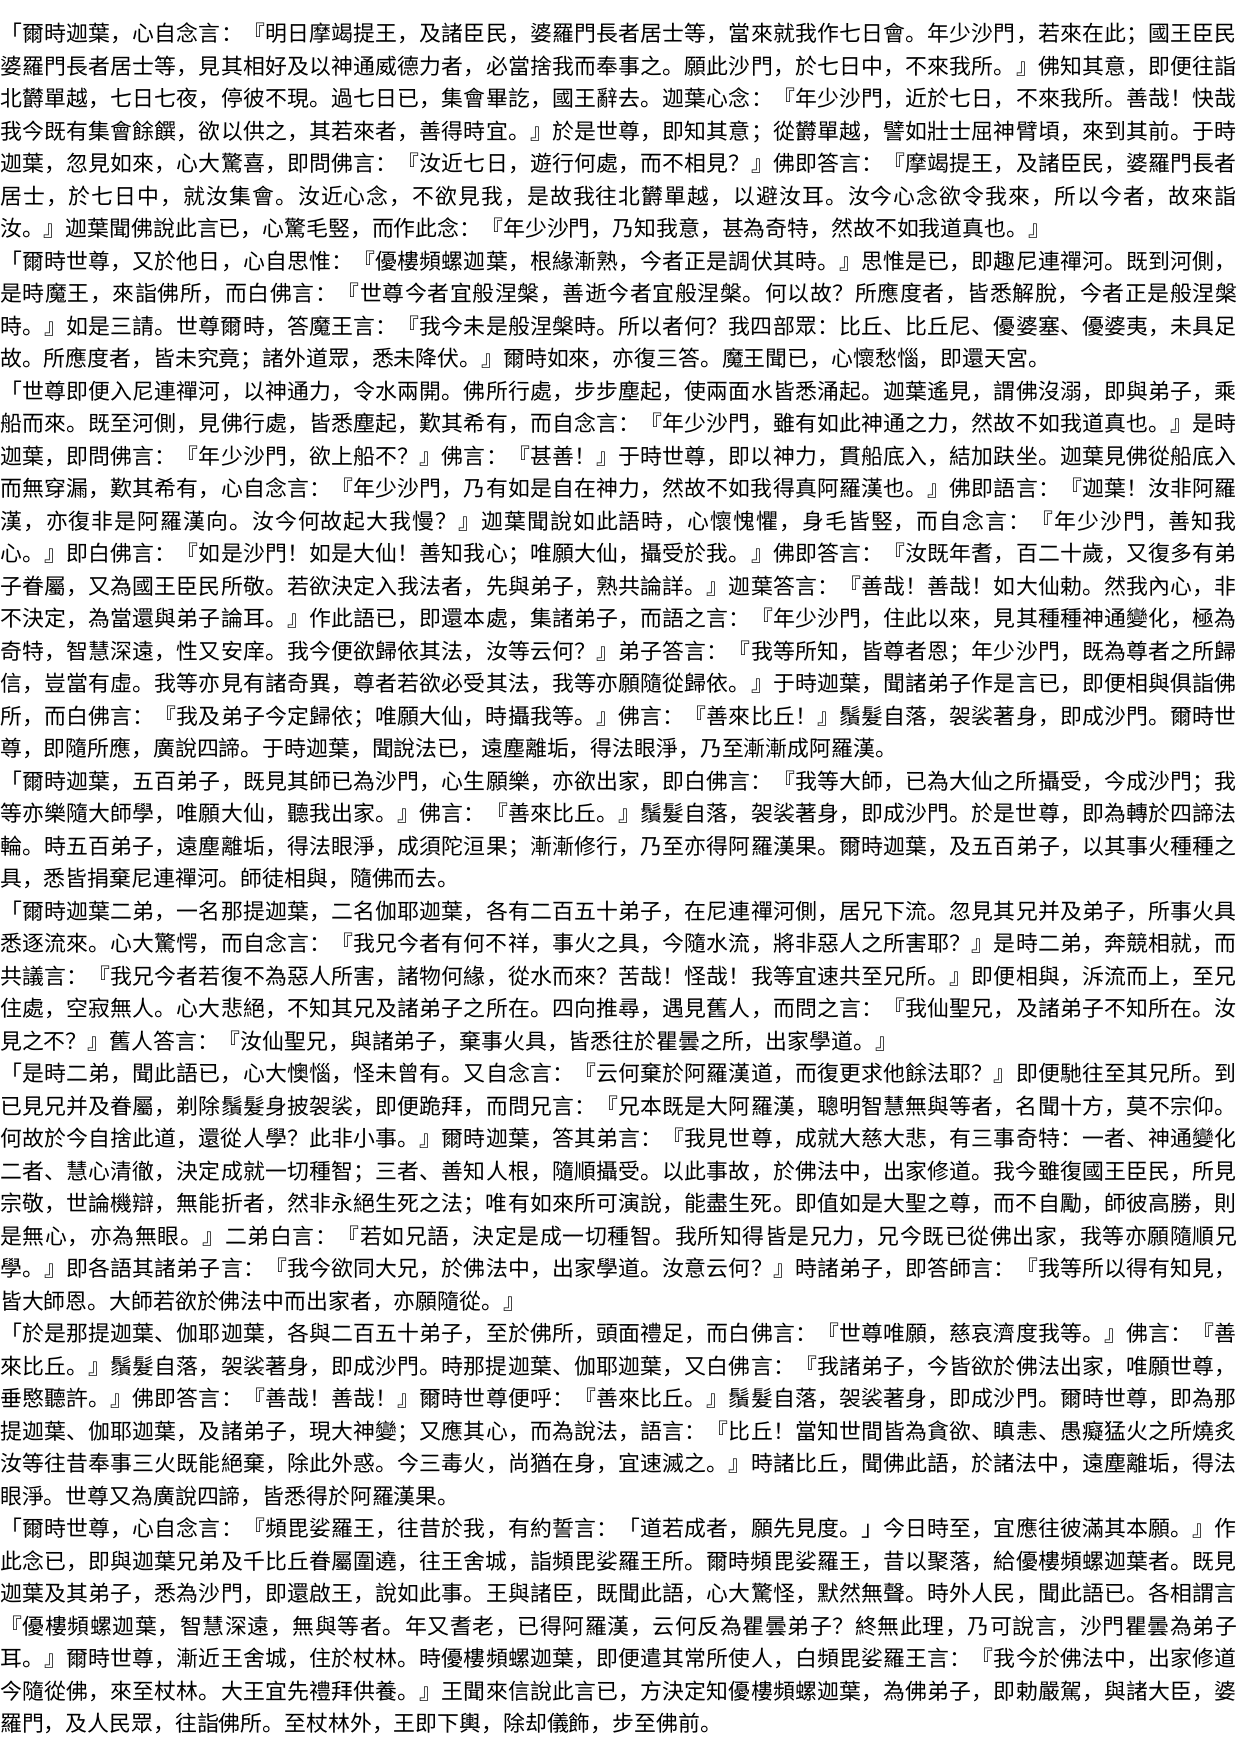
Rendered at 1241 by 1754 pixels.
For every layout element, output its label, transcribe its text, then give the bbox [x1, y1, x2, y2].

text 「爾時迦葉二弟，一名那提迦葉，二名伽耶迦葉，各有二百五十弟子，在尼連禪河側，居兄下流。忽見其兄并及弟子，所事火具，悉逐流來。心大驚愕，而自念言：『我兄今者有何不祥，事火之具，今隨水流，將非惡人之所害耶？』是時二弟，奔競相就，而共議言：『我兄今者若復不為惡人所害，諸物何緣，從水而來？苦哉！怪哉！我等宜速共至兄所。』即便相與，泝流而上，至兄住處，空寂無人。心大悲絕，不知其兄及諸弟子之所在。四向推尋，遇見舊人，而問之言：『我仙聖兄，及諸弟子不知所在。汝見之不？』舊人答言：『汝仙聖兄，與諸弟子，棄事火具，皆悉往於瞿曇之所，出家學道。』 [0, 893, 1240, 1056]
text 「爾時迦葉，五百弟子，既見其師已為沙門，心生願樂，亦欲出家，即白佛言：『我等大師，已為大仙之所攝受，今成沙門；我等亦樂隨大師學，唯願大仙，聽我出家。』佛言：『善來比丘。』鬚髮自落，袈裟著身，即成沙門。於是世尊，即為轉於四諦法輪。時五百弟子，遠塵離垢，得法眼淨，成須陀洹果；漸漸修行，乃至亦得阿羅漢果。爾時迦葉，及五百弟子，以其事火種種之具，悉皆捐棄尼連禪河。師徒相與，隨佛而去。 [0, 763, 1240, 893]
text 「於是那提迦葉、伽耶迦葉，各與二百五十弟子，至於佛所，頭面禮足，而白佛言：『世尊唯願，慈哀濟度我等。』佛言：『善來比丘。』鬚髮自落，袈裟著身，即成沙門。時那提迦葉、伽耶迦葉，又白佛言：『我諸弟子，今皆欲於佛法出家，唯願世尊，垂愍聽許。』佛即答言：『善哉！善哉！』爾時世尊便呼：『善來比丘。』鬚髮自落，袈裟著身，即成沙門。爾時世尊，即為那提迦葉、伽耶迦葉，及諸弟子，現大神變；又應其心，而為說法，語言：『比丘！當知世間皆為貪欲、瞋恚、愚癡猛火之所燒炙。汝等往昔奉事三火既能絕棄，除此外惑。今三毒火，尚猶在身，宜速滅之。』時諸比丘，聞佛此語，於諸法中，遠塵離垢，得法眼淨。世尊又為廣說四諦，皆悉得於阿羅漢果。 [0, 1316, 1240, 1511]
text 「爾時世尊，又於他日，心自思惟：『優樓頻螺迦葉，根緣漸熟，今者正是調伏其時。』思惟是已，即趣尼連禪河。既到河側，是時魔王，來詣佛所，而白佛言：『世尊今者宜般涅槃，善逝今者宜般涅槃。何以故？所應度者，皆悉解脫，今者正是般涅槃時。』如是三請。世尊爾時，答魔王言：『我今未是般涅槃時。所以者何？我四部眾：比丘、比丘尼、優婆塞、優婆夷，未具足故。所應度者，皆未究竟；諸外道眾，悉未降伏。』爾時如來，亦復三答。魔王聞已，心懷愁惱，即還天宮。 [0, 243, 1240, 373]
text 「世尊即便入尼連禪河，以神通力，令水兩開。佛所行處，步步塵起，使兩面水皆悉涌起。迦葉遙見，謂佛沒溺，即與弟子，乘船而來。既至河側，見佛行處，皆悉塵起，歎其希有，而自念言：『年少沙門，雖有如此神通之力，然故不如我道真也。』是時迦葉，即問佛言：『年少沙門，欲上船不？』佛言：『甚善！』于時世尊，即以神力，貫船底入，結加趺坐。迦葉見佛從船底入，而無穿漏，歎其希有，心自念言：『年少沙門，乃有如是自在神力，然故不如我得真阿羅漢也。』佛即語言：『迦葉！汝非阿羅漢，亦復非是阿羅漢向。汝今何故起大我慢？』迦葉聞說如此語時，心懷愧懼，身毛皆竪，而自念言：『年少沙門，善知我心。』即白佛言：『如是沙門！如是大仙！善知我心；唯願大仙，攝受於我。』佛即答言：『汝既年耆，百二十歲，又復多有弟子眷屬，又為國王臣民所敬。若欲決定入我法者，先與弟子，熟共論詳。』迦葉答言：『善哉！善哉！如大仙勅。然我內心，非不決定，為當還與弟子論耳。』作此語已，即還本處，集諸弟子，而語之言：『年少沙門，住此以來，見其種種神通變化，極為奇特，智慧深遠，性又安庠。我今便欲歸依其法，汝等云何？』弟子答言：『我等所知，皆尊者恩；年少沙門，既為尊者之所歸信，豈當有虛。我等亦見有諸奇異，尊者若欲必受其法，我等亦願隨從歸依。』于時迦葉，聞諸弟子作是言已，即便相與俱詣佛所，而白佛言：『我及弟子今定歸依；唯願大仙，時攝我等。』佛言：『善來比丘！』鬚髮自落，袈裟著身，即成沙門。爾時世尊，即隨所應，廣說四諦。于時迦葉，聞說法已，遠塵離垢，得法眼淨，乃至漸漸成阿羅漢。 [0, 373, 1240, 763]
text 「爾時世尊，心自念言：『頻毘娑羅王，往昔於我，有約誓言：「道若成者，願先見度。」今日時至，宜應往彼滿其本願。』作此念已，即與迦葉兄弟及千比丘眷屬圍遶，往王舍城，詣頻毘娑羅王所。爾時頻毘娑羅王，昔以聚落，給優樓頻螺迦葉者。既見迦葉及其弟子，悉為沙門，即還啟王，說如此事。王與諸臣，既聞此語，心大驚怪，默然無聲。時外人民，聞此語已。各相謂言：『優樓頻螺迦葉，智慧深遠，無與等者。年又耆老，已得阿羅漢，云何反為瞿曇弟子？終無此理，乃可說言，沙門瞿曇為弟子耳。』爾時世尊，漸近王舍城，住於杖林。時優樓頻螺迦葉，即便遣其常所使人，白頻毘娑羅王言：『我今於佛法中，出家修道。今隨從佛，來至杖林。大王宜先禮拜供養。』王聞來信說此言已，方決定知優樓頻螺迦葉，為佛弟子，即勅嚴駕，與諸大臣，婆羅門，及人民眾，往詣佛所。至杖林外，王即下輿，除却儀飾，步至佛前。 [0, 1511, 1240, 1738]
text 「是時二弟，聞此語已，心大懊惱，怪未曾有。又自念言：『云何棄於阿羅漢道，而復更求他餘法耶？』即便馳往至其兄所。到已見兄并及眷屬，剃除鬚髮身披袈裟，即便跪拜，而問兄言：『兄本既是大阿羅漢，聰明智慧無與等者，名聞十方，莫不宗仰。何故於今自捨此道，還從人學？此非小事。』爾時迦葉，答其弟言：『我見世尊，成就大慈大悲，有三事奇特：一者、神通變化；二者、慧心清徹，決定成就一切種智；三者、善知人根，隨順攝受。以此事故，於佛法中，出家修道。我今雖復國王臣民，所見宗敬，世論機辯，無能折者，然非永絕生死之法；唯有如來所可演說，能盡生死。即值如是大聖之尊，而不自勵，師彼高勝，則是無心，亦為無眼。』二弟白言：『若如兄語，決定是成一切種智。我所知得皆是兄力，兄今既已從佛出家，我等亦願隨順兄學。』即各語其諸弟子言：『我今欲同大兄，於佛法中，出家學道。汝意云何？』時諸弟子，即答師言：『我等所以得有知見，皆大師恩。大師若欲於佛法中而出家者，亦願隨從。』 [0, 1056, 1240, 1316]
text 「爾時迦葉，心自念言：『明日摩竭提王，及諸臣民，婆羅門長者居士等，當來就我作七日會。年少沙門，若來在此；國王臣民，婆羅門長者居士等，見其相好及以神通威德力者，必當捨我而奉事之。願此沙門，於七日中，不來我所。』佛知其意，即便往詣北欝單越，七日七夜，停彼不現。過七日已，集會畢訖，國王辭去。迦葉心念：『年少沙門，近於七日，不來我所。善哉！快哉！我今既有集會餘饌，欲以供之，其若來者，善得時宜。』於是世尊，即知其意；從欝單越，譬如壯士屈神臂頃，來到其前。于時迦葉，忽見如來，心大驚喜，即問佛言：『汝近七日，遊行何處，而不相見？』佛即答言：『摩竭提王，及諸臣民，婆羅門長者居士，於七日中，就汝集會。汝近心念，不欲見我，是故我往北欝單越，以避汝耳。汝今心念欲令我來，所以今者，故來詣汝。』迦葉聞佛說此言已，心驚毛竪，而作此念：『年少沙門，乃知我意，甚為奇特，然故不如我道真也。』 [0, 16, 1240, 243]
